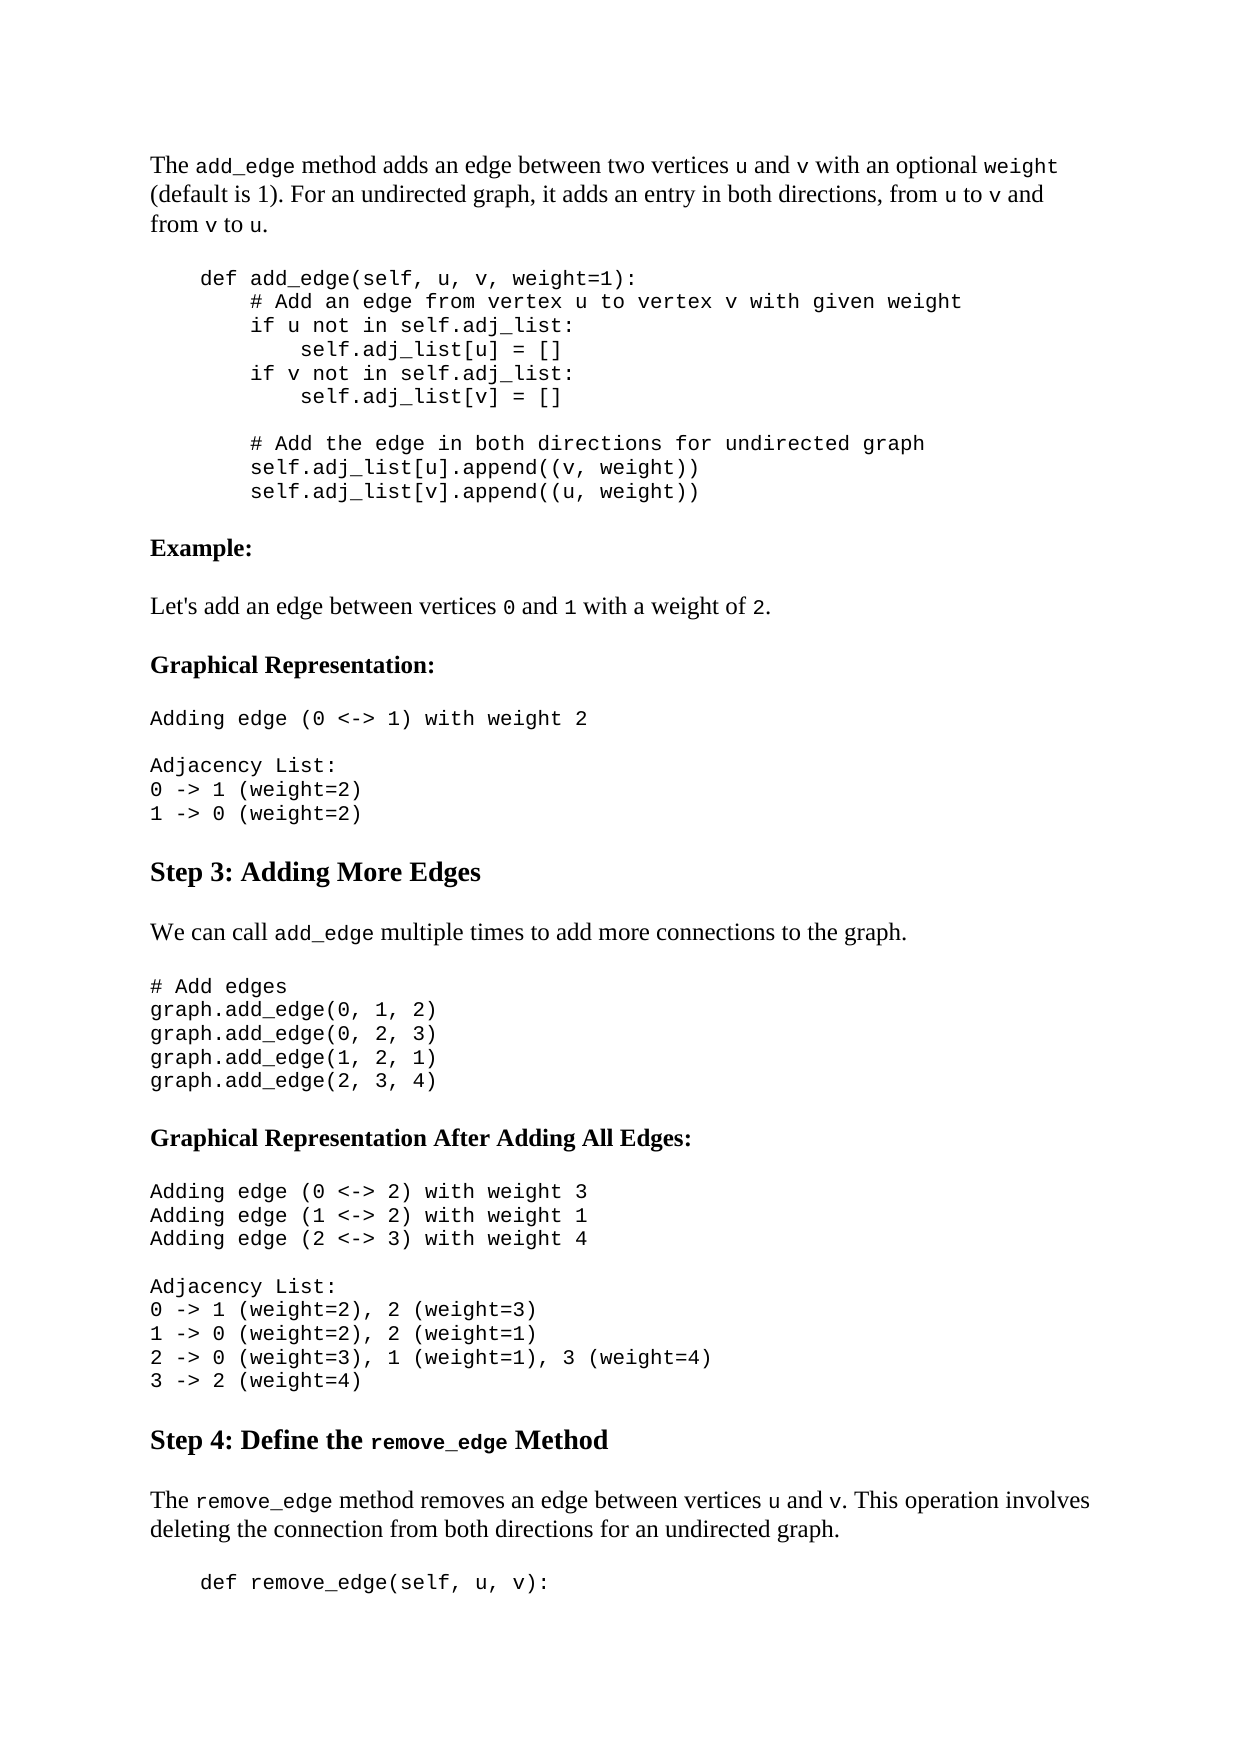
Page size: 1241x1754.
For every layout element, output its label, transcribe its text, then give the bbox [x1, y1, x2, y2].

subtitle Step 3: Adding More Edges [150, 856, 1090, 888]
text Let's add an edge between vertices 0 and 1 with a weight of 2. [150, 591, 1090, 621]
text Adjacency List: [150, 755, 1090, 779]
text def remove_edge(self, u, v): [150, 1572, 1090, 1596]
text 3 -> 2 (weight=4) [150, 1370, 1090, 1394]
text if v not in self.adj_list: [150, 362, 1090, 386]
text graph.add_edge(2, 3, 4) [150, 1070, 1090, 1094]
text The add_edge method adds an edge between two vertices u and v with an optional weight (default is 1). For an undirected graph, it adds an entry in both directions, from u to v and from v to u. [150, 150, 1090, 239]
text 0 -> 1 (weight=2) [150, 779, 1090, 803]
text 1 -> 0 (weight=2) [150, 803, 1090, 826]
text 2 -> 0 (weight=3), 1 (weight=1), 3 (weight=4) [150, 1347, 1090, 1370]
text graph.add_edge(1, 2, 1) [150, 1047, 1090, 1070]
text Graphical Representation: [150, 650, 1090, 679]
text self.adj_list[v].append((u, weight)) [150, 481, 1090, 504]
text self.adj_list[u] = [] [150, 339, 1090, 362]
text self.adj_list[v] = [] [150, 386, 1090, 410]
text graph.add_edge(0, 1, 2) [150, 999, 1090, 1023]
subtitle Step 4: Define the remove_edge Method [150, 1423, 1090, 1456]
text Adding edge (0 <-> 1) with weight 2 [150, 708, 1090, 732]
text Adding edge (0 <-> 2) with weight 3 [150, 1181, 1090, 1205]
text Example: [150, 533, 1090, 562]
text Graphical Representation After Adding All Edges: [150, 1123, 1090, 1152]
text def add_edge(self, u, v, weight=1): [150, 268, 1090, 292]
text # Add the edge in both directions for undirected graph [150, 433, 1090, 457]
text # Add edges [150, 976, 1090, 999]
text graph.add_edge(0, 2, 3) [150, 1023, 1090, 1047]
text Adjacency List: [150, 1276, 1090, 1299]
text Adding edge (1 <-> 2) with weight 1 [150, 1205, 1090, 1228]
text self.adj_list[u].append((v, weight)) [150, 457, 1090, 481]
text Adding edge (2 <-> 3) with weight 4 [150, 1228, 1090, 1252]
text We can call add_edge multiple times to add more connections to the graph. [150, 917, 1090, 947]
text 1 -> 0 (weight=2), 2 (weight=1) [150, 1323, 1090, 1347]
text The remove_edge method removes an edge between vertices u and v. This operation involves deleting the connection from both directions for an undirected graph. [150, 1485, 1090, 1543]
text # Add an edge from vertex u to vertex v with given weight [150, 292, 1090, 315]
text 0 -> 1 (weight=2), 2 (weight=3) [150, 1299, 1090, 1323]
text if u not in self.adj_list: [150, 315, 1090, 339]
